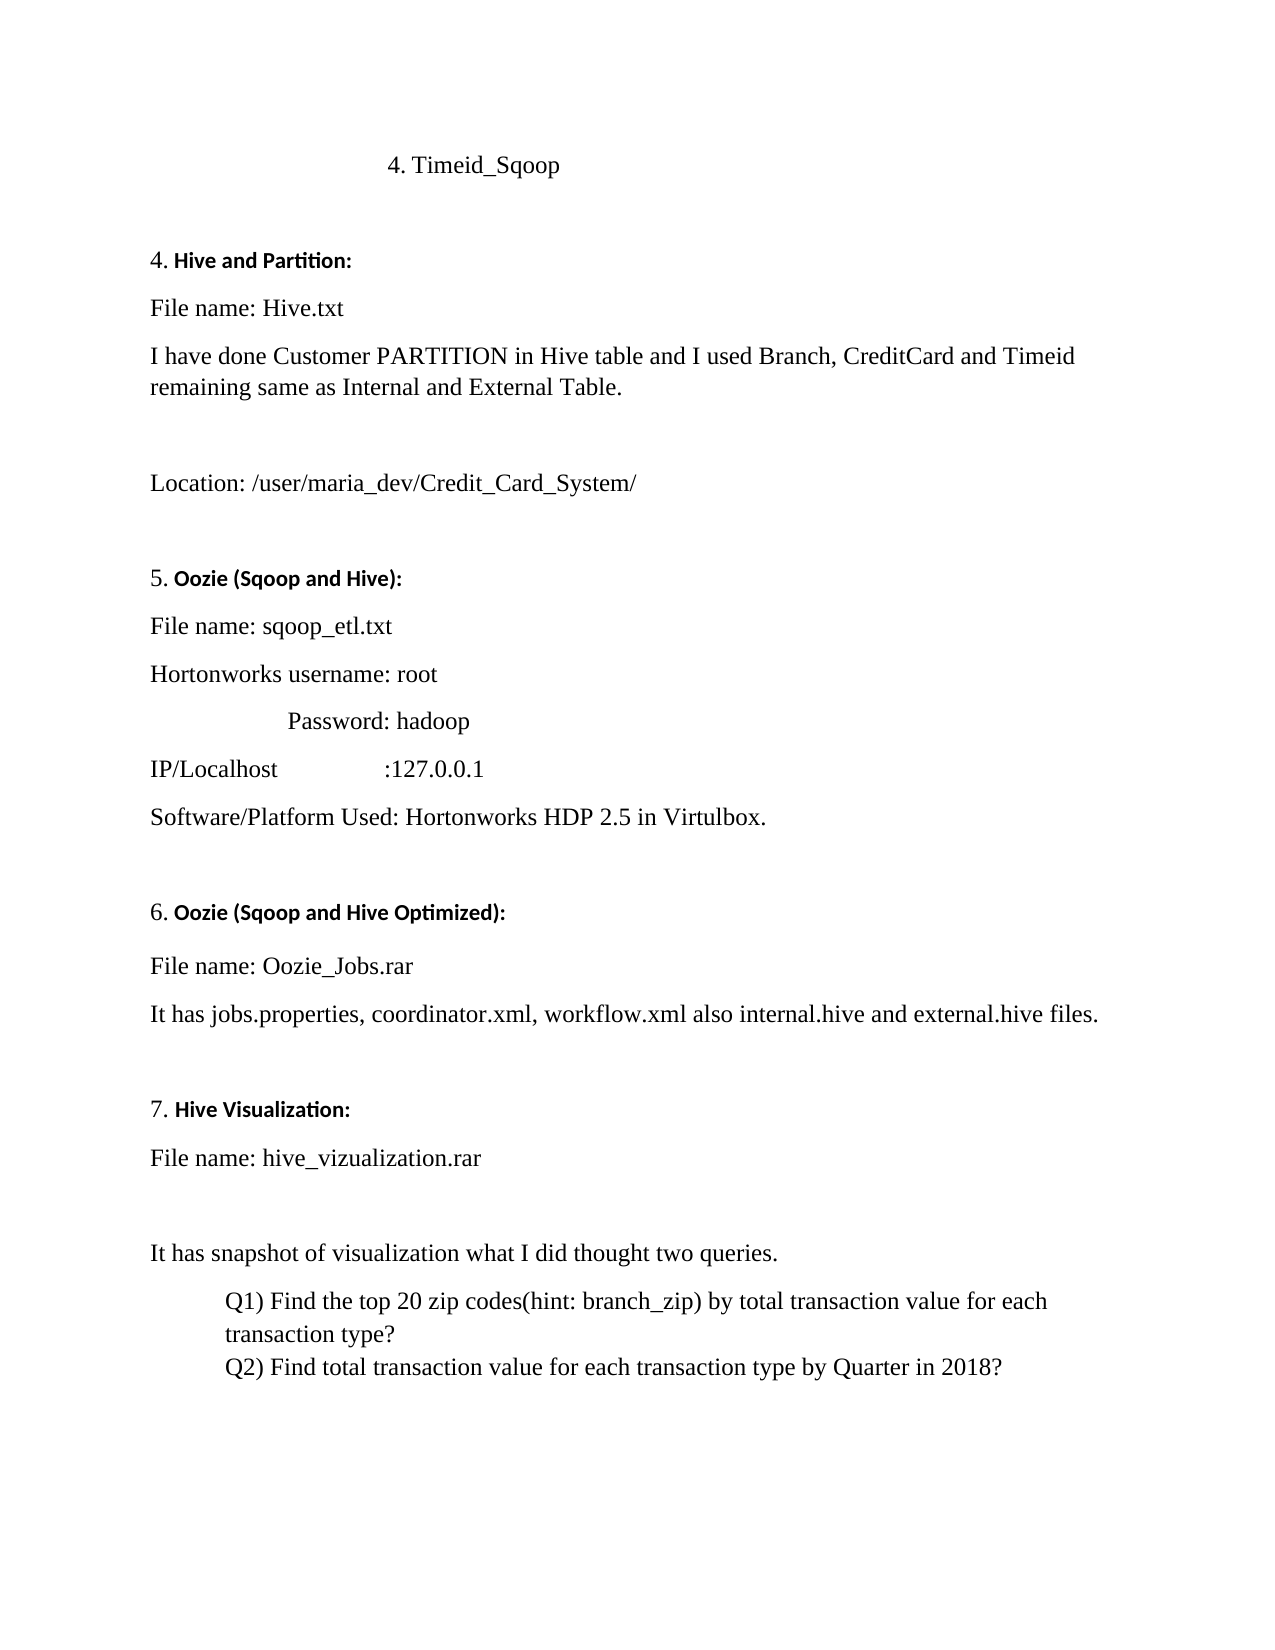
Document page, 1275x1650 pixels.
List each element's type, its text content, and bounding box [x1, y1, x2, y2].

list 6. Oozie (Sqoop and Hive Optimized): [150, 897, 1125, 926]
text Password: hadoop [150, 706, 1125, 735]
text IP/Localhost :127.0.0.1 [150, 754, 1125, 783]
text 4. Timeid_Sqoop [150, 150, 1125, 179]
text I have done Customer PARTITION in Hive table and I used Branch, CreditCard and Timeid remaining same as Internal and External Table. [150, 341, 1125, 401]
text Hortonworks username: root [150, 659, 1125, 687]
text Location: /user/maria_dev/Credit_Card_System/ [150, 468, 1125, 496]
text File name: hive_vizualization.rar [150, 1143, 1125, 1171]
text 5. Oozie (Sqoop and Hive): [150, 563, 1125, 592]
text 7. Hive Visualization: [150, 1094, 1125, 1124]
text It has snapshot of visualization what I did thought two queries. [150, 1238, 1125, 1267]
text It has jobs.properties, coordinator.xml, workflow.xml also internal.hive and external.hive files. [150, 999, 1125, 1028]
text 4. Hive and Partition: [150, 245, 1125, 274]
text File name: Hive.txt [150, 293, 1125, 322]
list Q1) Find the top 20 zip codes(hint: branch_zip) by total transaction value for each transaction type? [225, 1286, 1125, 1347]
text Software/Platform Used: Hortonworks HDP 2.5 in Virtulbox. [150, 802, 1125, 831]
text File name: sqoop_etl.txt [150, 611, 1125, 640]
text File name: Oozie_Jobs.rar [150, 951, 1125, 980]
list Q2) Find total transaction value for each transaction type by Quarter in 2018? [225, 1352, 1125, 1381]
